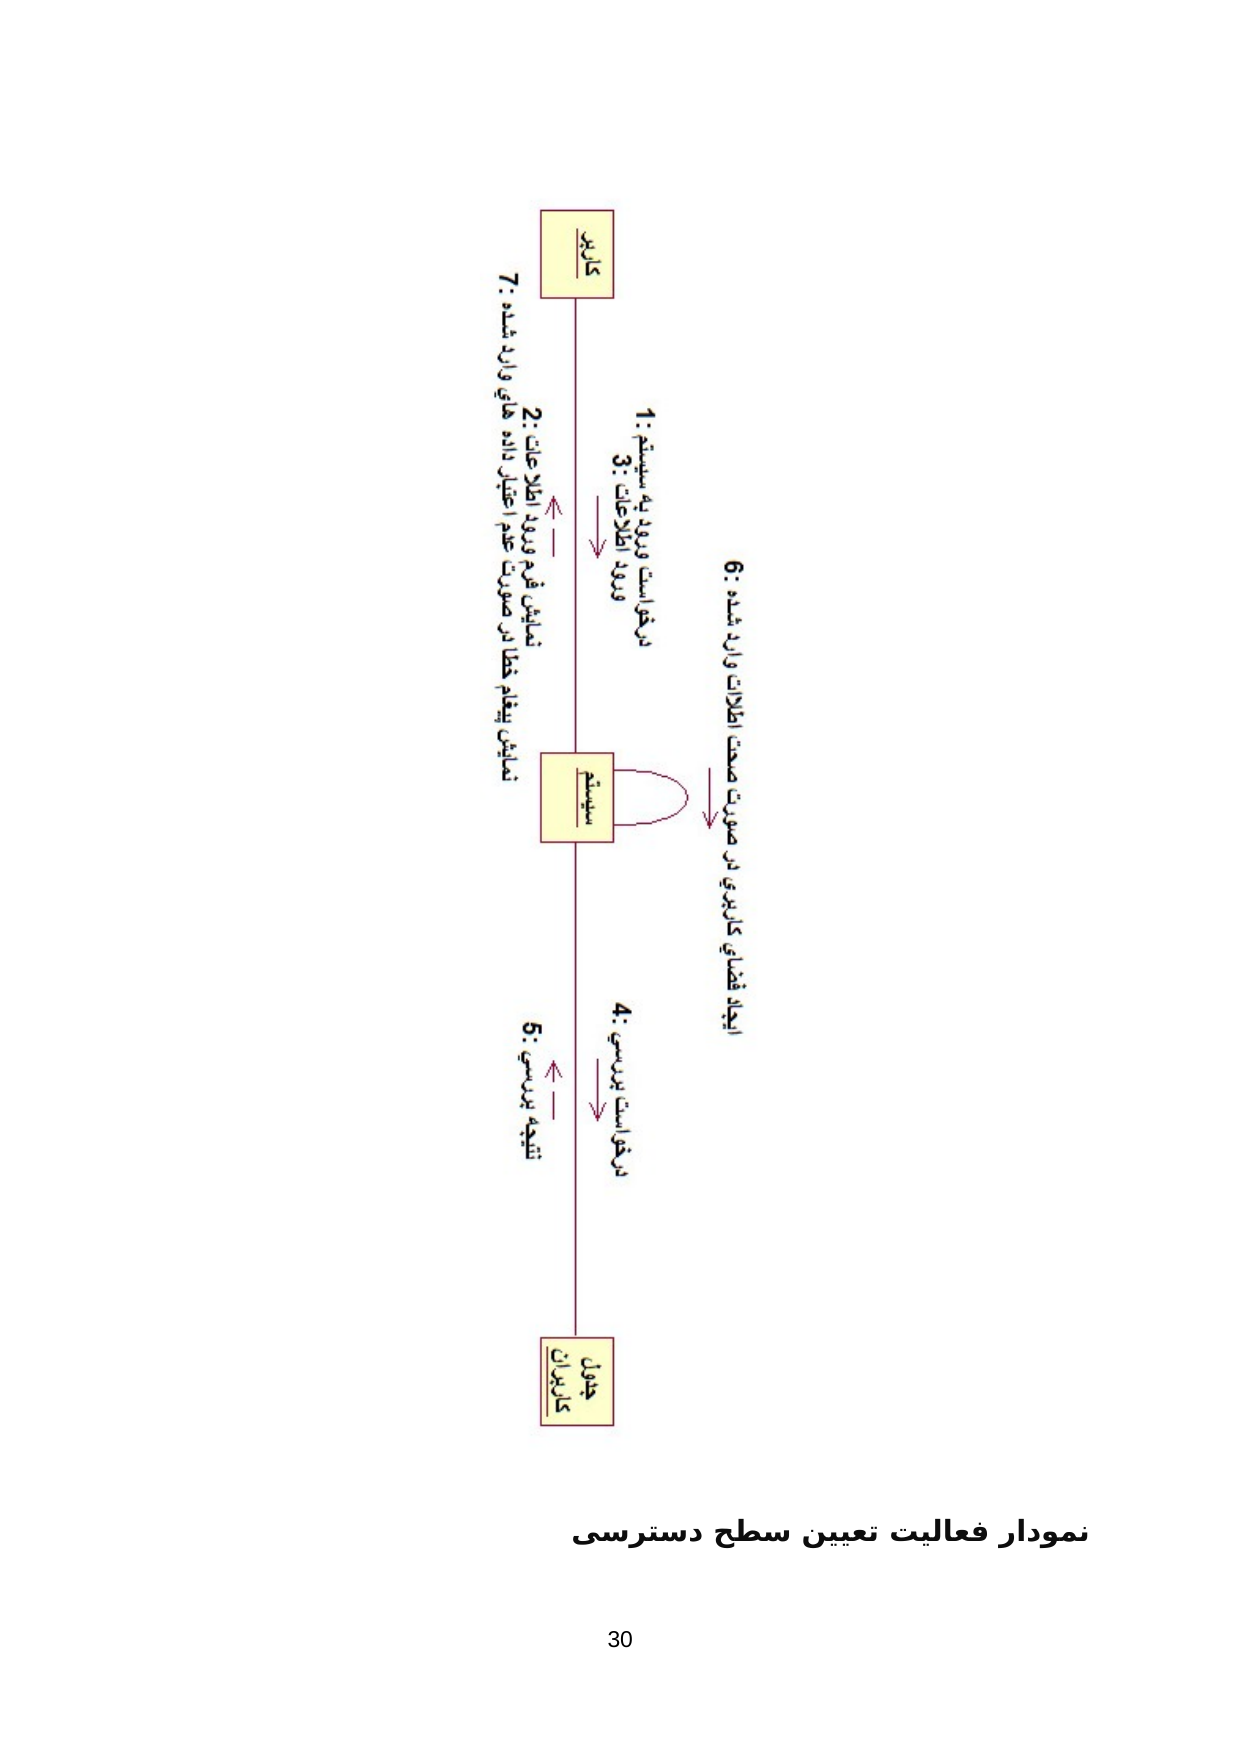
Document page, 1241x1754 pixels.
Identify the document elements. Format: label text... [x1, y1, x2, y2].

text نمودار فعالیت تعیین سطح دسترسی [150, 1514, 1090, 1548]
picture [479, 150, 761, 1489]
